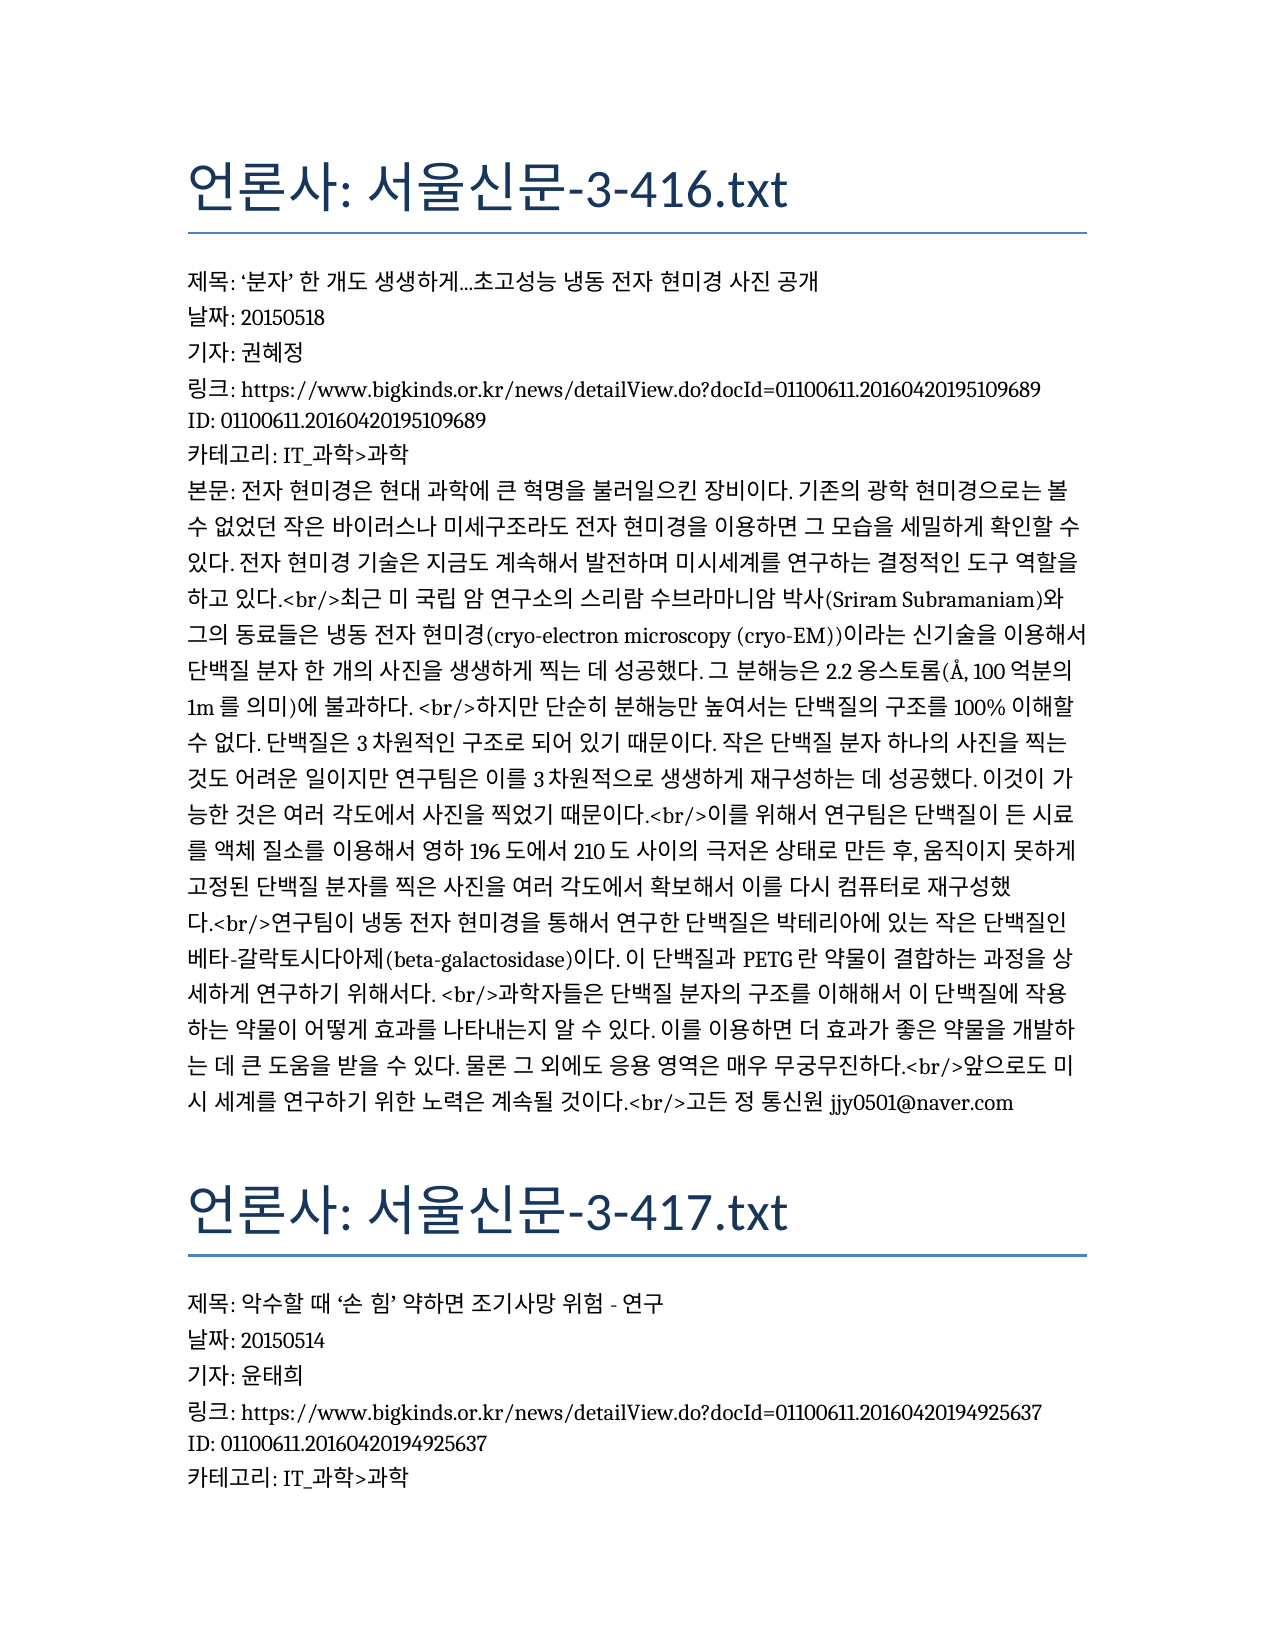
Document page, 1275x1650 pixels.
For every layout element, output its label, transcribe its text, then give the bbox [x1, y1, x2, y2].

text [187, 1288, 1087, 1493]
title 언론사: 서울신문-3-417.txt [187, 1172, 1087, 1257]
text 제목: ‘분자’ 한 개도 생생하게...초고성능 냉동 전자 현미경 사진 공개 날짜: 20150518 기자: 권혜정 링크: https://www.bigkinds.or.kr/news/detailView.do?docId=01100611.20160420195109689 ID: 01100611.20160420195109689 카테고리: IT_과학>과학 본문: 전자 현미경은 현대 과학에 큰 혁명을 불러일으킨 장비이다. 기존의 광학 현미경으로는 볼 수 없었던 작은 바이러스나 미세구조라도 전자 현미경을 이용하면 그 모습을 세밀하게 확인할 수 있다. 전자 현미경 기술은 지금도 계속해서 발전하며 미시세계를 연구하는 결정적인 도구 역할을 하고 있다.<br/>최근 미 국립 암 연구소의 스리람 수브라마니암 박사(Sriram Subramaniam)와 그의 동료들은 냉동 전자 현미경(cryo-electron microscopy (cryo-EM))이라는 신기술을 이용해서 단백질 분자 한 개의 사진을 생생하게 찍는 데 성공했다. 그 분해능은 2.2옹스토롬(Å, 100억분의 1m를 의미)에 불과하다. <br/>하지만 단순히 분해능만 높여서는 단백질의 구조를 100% 이해할 수 없다. 단백질은 3차원적인 구조로 되어 있기 때문이다. 작은 단백질 분자 하나의 사진을 찍는 것도 어려운 일이지만 연구팀은 이를 3차원적으로 생생하게 재구성하는 데 성공했다. 이것이 가능한 것은 여러 각도에서 사진을 찍었기 때문이다.<br/>이를 위해서 연구팀은 단백질이 든 시료를 액체 질소를 이용해서 영하 196도에서 210도 사이의 극저온 상태로 만든 후, 움직이지 못하게 고정된 단백질 분자를 찍은 사진을 여러 각도에서 확보해서 이를 다시 컴퓨터로 재구성했다.<br/>연구팀이 냉동 전자 현미경을 통해서 연구한 단백질은 박테리아에 있는 작은 단백질인 베타-갈락토시다아제(beta-galactosidase)이다. 이 단백질과 PETG란 약물이 결합하는 과정을 상세하게 연구하기 위해서다. <br/>과학자들은 단백질 분자의 구조를 이해해서 이 단백질에 작용하는 약물이 어떻게 효과를 나타내는지 알 수 있다. 이를 이용하면 더 효과가 좋은 약물을 개발하는 데 큰 도움을 받을 수 있다. 물론 그 외에도 응용 영역은 매우 무궁무진하다.<br/>앞으로도 미시 세계를 연구하기 위한 노력은 계속될 것이다.<br/>고든 정 통신원 jjy0501@naver.com [187, 265, 1087, 1148]
title 언론사: 서울신문-3-416.txt [187, 150, 1087, 234]
